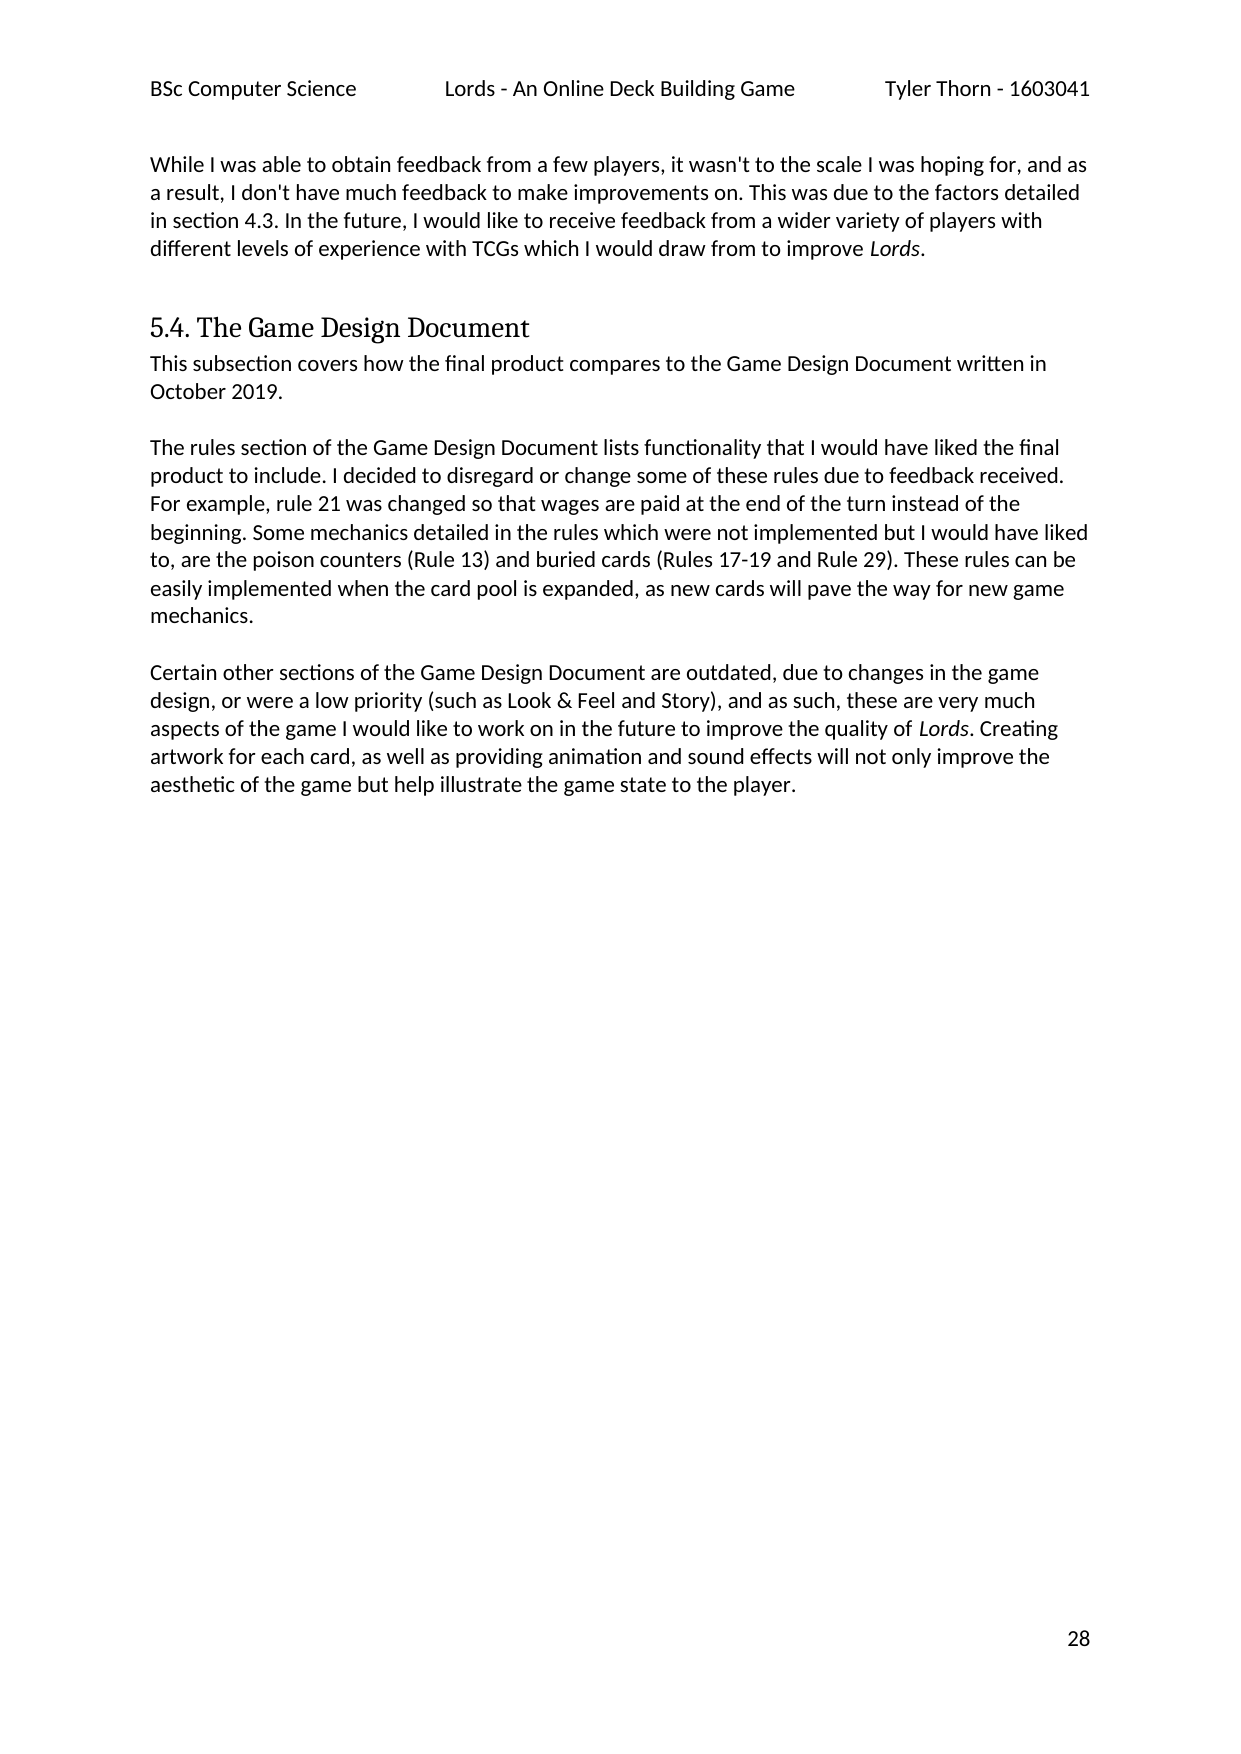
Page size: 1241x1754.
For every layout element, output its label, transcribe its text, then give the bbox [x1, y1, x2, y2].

subtitle 5.4. The Game Design Document [150, 311, 1090, 344]
text While I was able to obtain feedback from a few players, it wasn't to the scale I was hoping for, and as a result, I don't have much feedback to make improvements on. This was due to the factors detailed in section 4.3. In the future, I would like to receive feedback from a wider variety of players with different levels of experience with TCGs which I would draw from to improve Lords. [150, 150, 1090, 262]
text The rules section of the Game Design Document lists functionality that I would have liked the final product to include. I decided to disregard or change some of these rules due to feedback received. For example, rule 21 was changed so that wages are paid at the end of the turn instead of the beginning. Some mechanics detailed in the rules which were not implemented but I would have liked to, are the poison counters (Rule 13) and buried cards (Rules 17-19 and Rule 29). These rules can be easily implemented when the card pool is expanded, as new cards will pave the way for new game mechanics. [150, 433, 1090, 630]
text This subsection covers how the final product compares to the Game Design Document written in October 2019. [150, 349, 1090, 406]
text Certain other sections of the Game Design Document are outdated, due to changes in the game design, or were a low priority (such as Look & Feel and Story), and as such, these are very much aspects of the game I would like to work on in the future to improve the quality of Lords. Creating artwork for each card, as well as providing animation and sound effects will not only improve the aesthetic of the game but help illustrate the game state to the player. [150, 658, 1090, 798]
